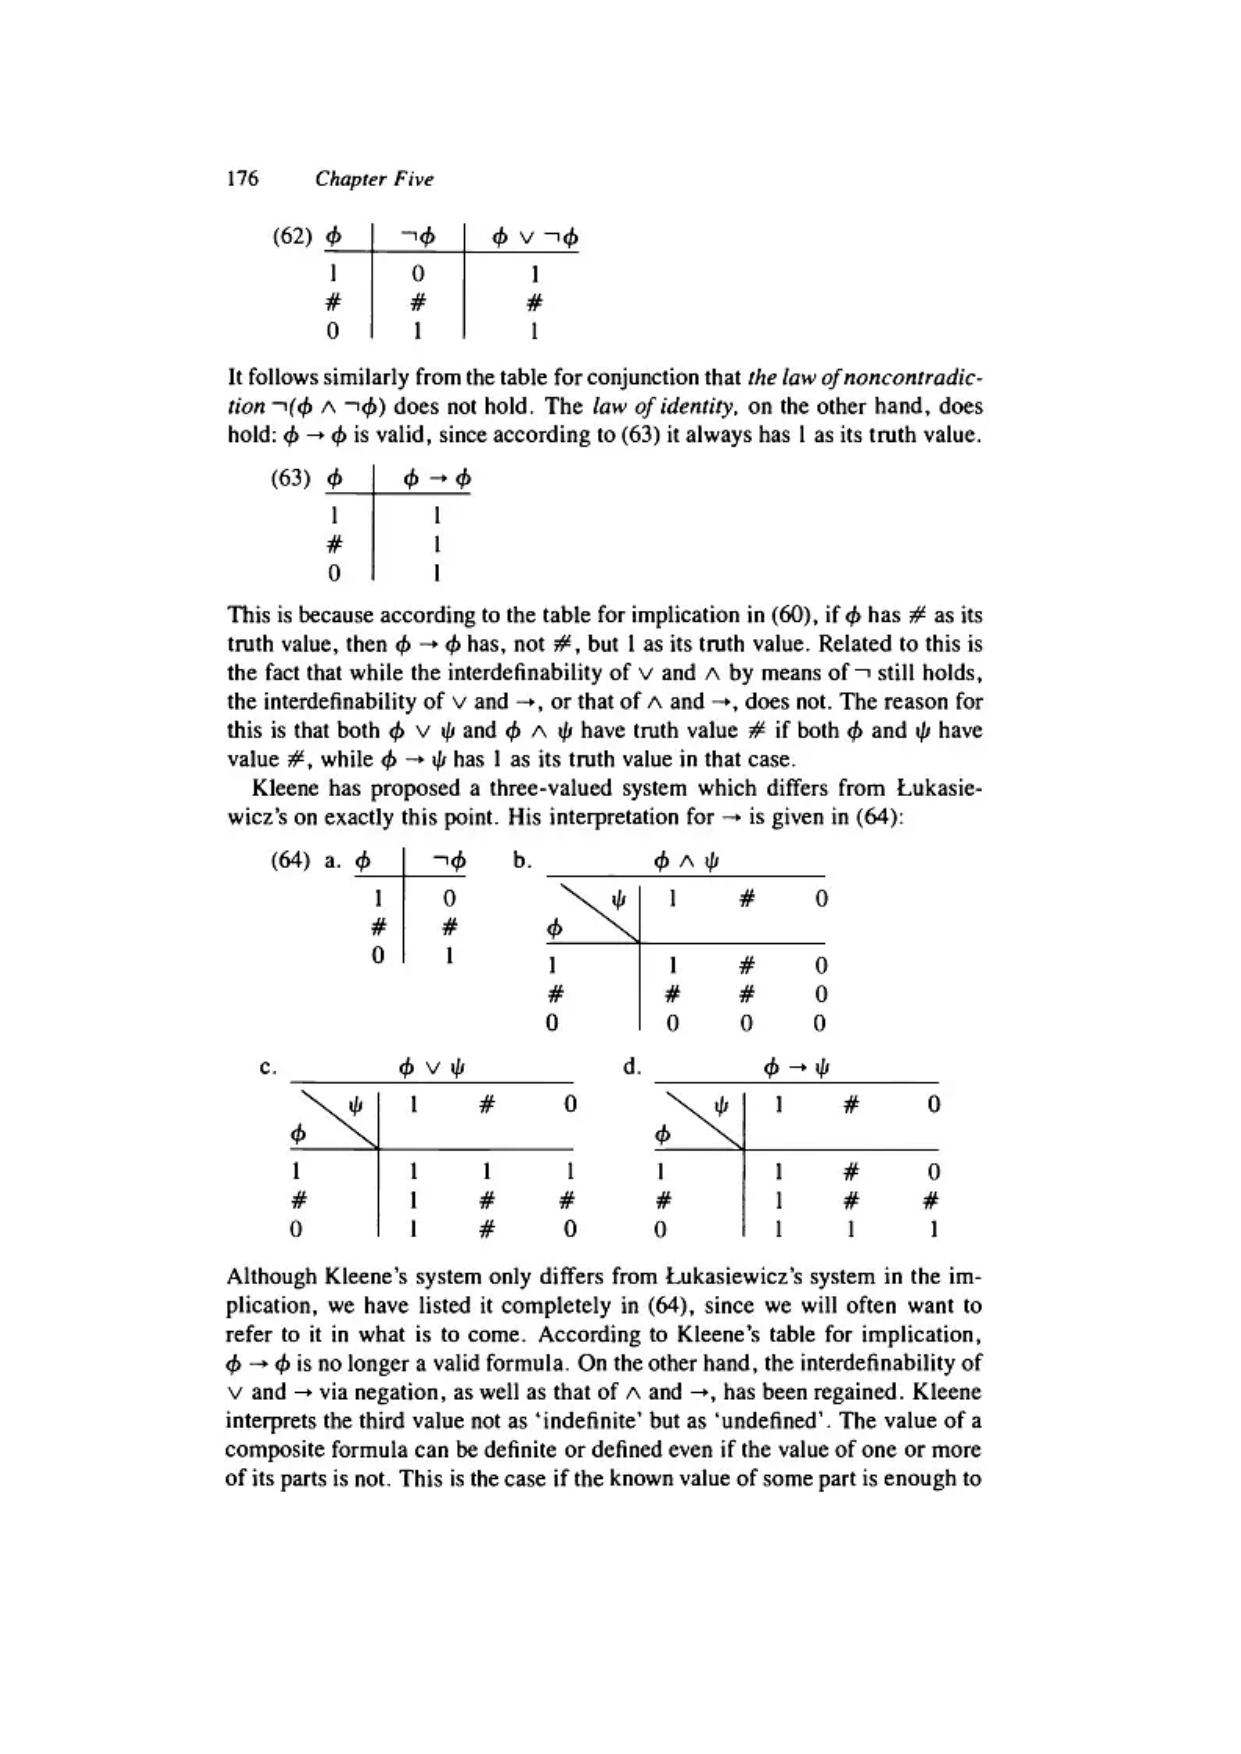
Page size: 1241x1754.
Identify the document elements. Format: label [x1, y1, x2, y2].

picture [187, 162, 1029, 1539]
